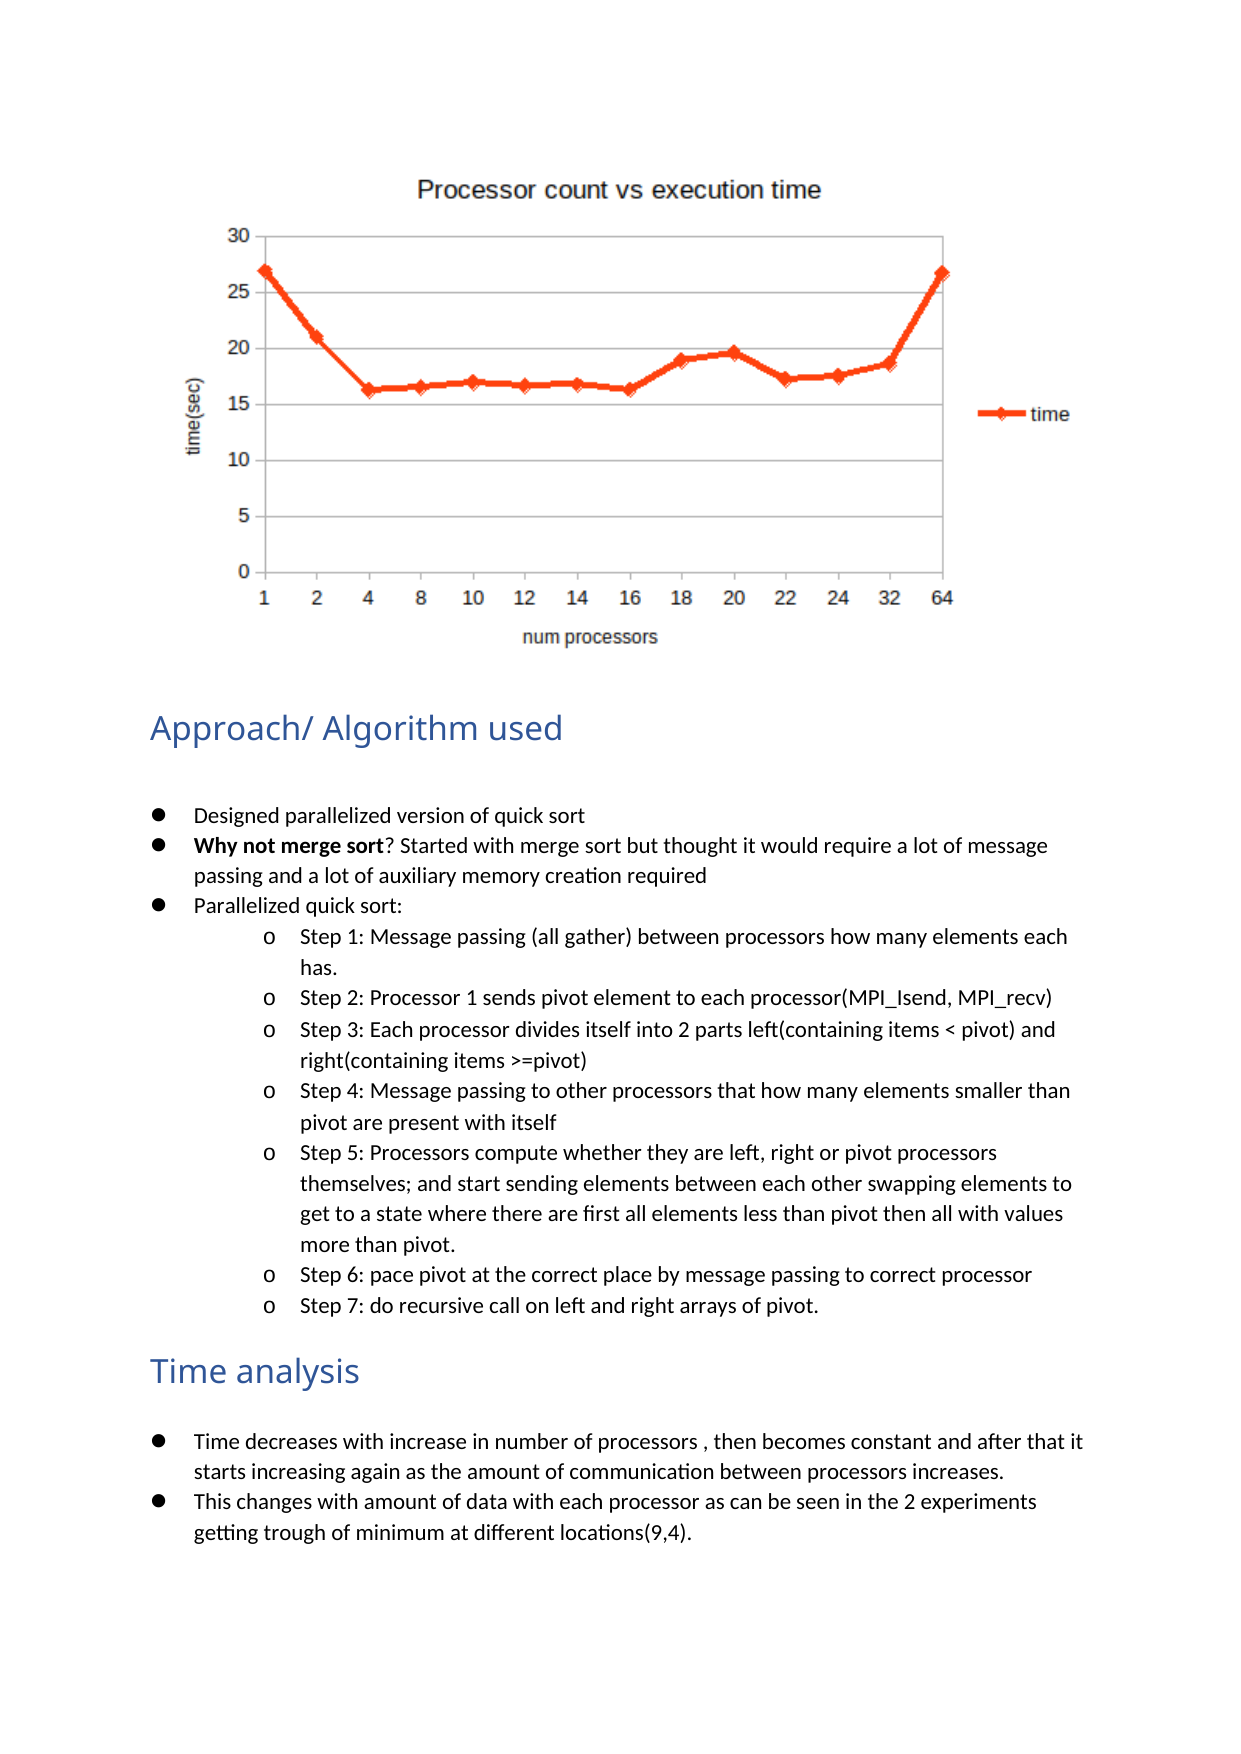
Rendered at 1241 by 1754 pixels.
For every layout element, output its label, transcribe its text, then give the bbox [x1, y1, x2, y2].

subtitle Time analysis [150, 1348, 1090, 1393]
list Step 1: Message passing (all gather) between processors how many elements each has. [262, 922, 1090, 981]
list Step 3: Each processor divides itself into 2 parts left(containing items < pivot) and right(containing items >=pivot) [262, 1015, 1090, 1074]
list Step 7: do recursive call on left and right arrays of pivot. [262, 1291, 1090, 1321]
list This changes with amount of data with each processor as can be seen in the 2 experiments getting trough of minimum at different locations(9,4). [150, 1487, 1090, 1546]
list Step 5: Processors compute whether they are left, right or pivot processors themselves; and start sending elements between each other swapping elements to get to a state where there are first all elements less than pivot then all with values more than pivot. [262, 1138, 1090, 1258]
list Step 6: pace pivot at the correct place by message passing to correct processor [262, 1260, 1090, 1289]
list Step 2: Processor 1 sends pivot element to each processor(MPI_Isend, MPI_recv) [262, 983, 1090, 1013]
picture [150, 150, 1090, 678]
list Why not merge sort? Started with merge sort but thought it would require a lot of message passing and a lot of auxiliary memory creation required [150, 831, 1090, 889]
list Parallelized quick sort: [150, 892, 1090, 920]
list Designed parallelized version of quick sort [150, 801, 1090, 829]
list Time decreases with increase in number of processors , then becomes constant and after that it starts increasing again as the amount of communication between processors increases. [150, 1427, 1090, 1485]
subtitle Approach/ Algorithm used [150, 705, 1090, 751]
list Step 4: Message passing to other processors that how many elements smaller than pivot are present with itself [262, 1076, 1090, 1136]
